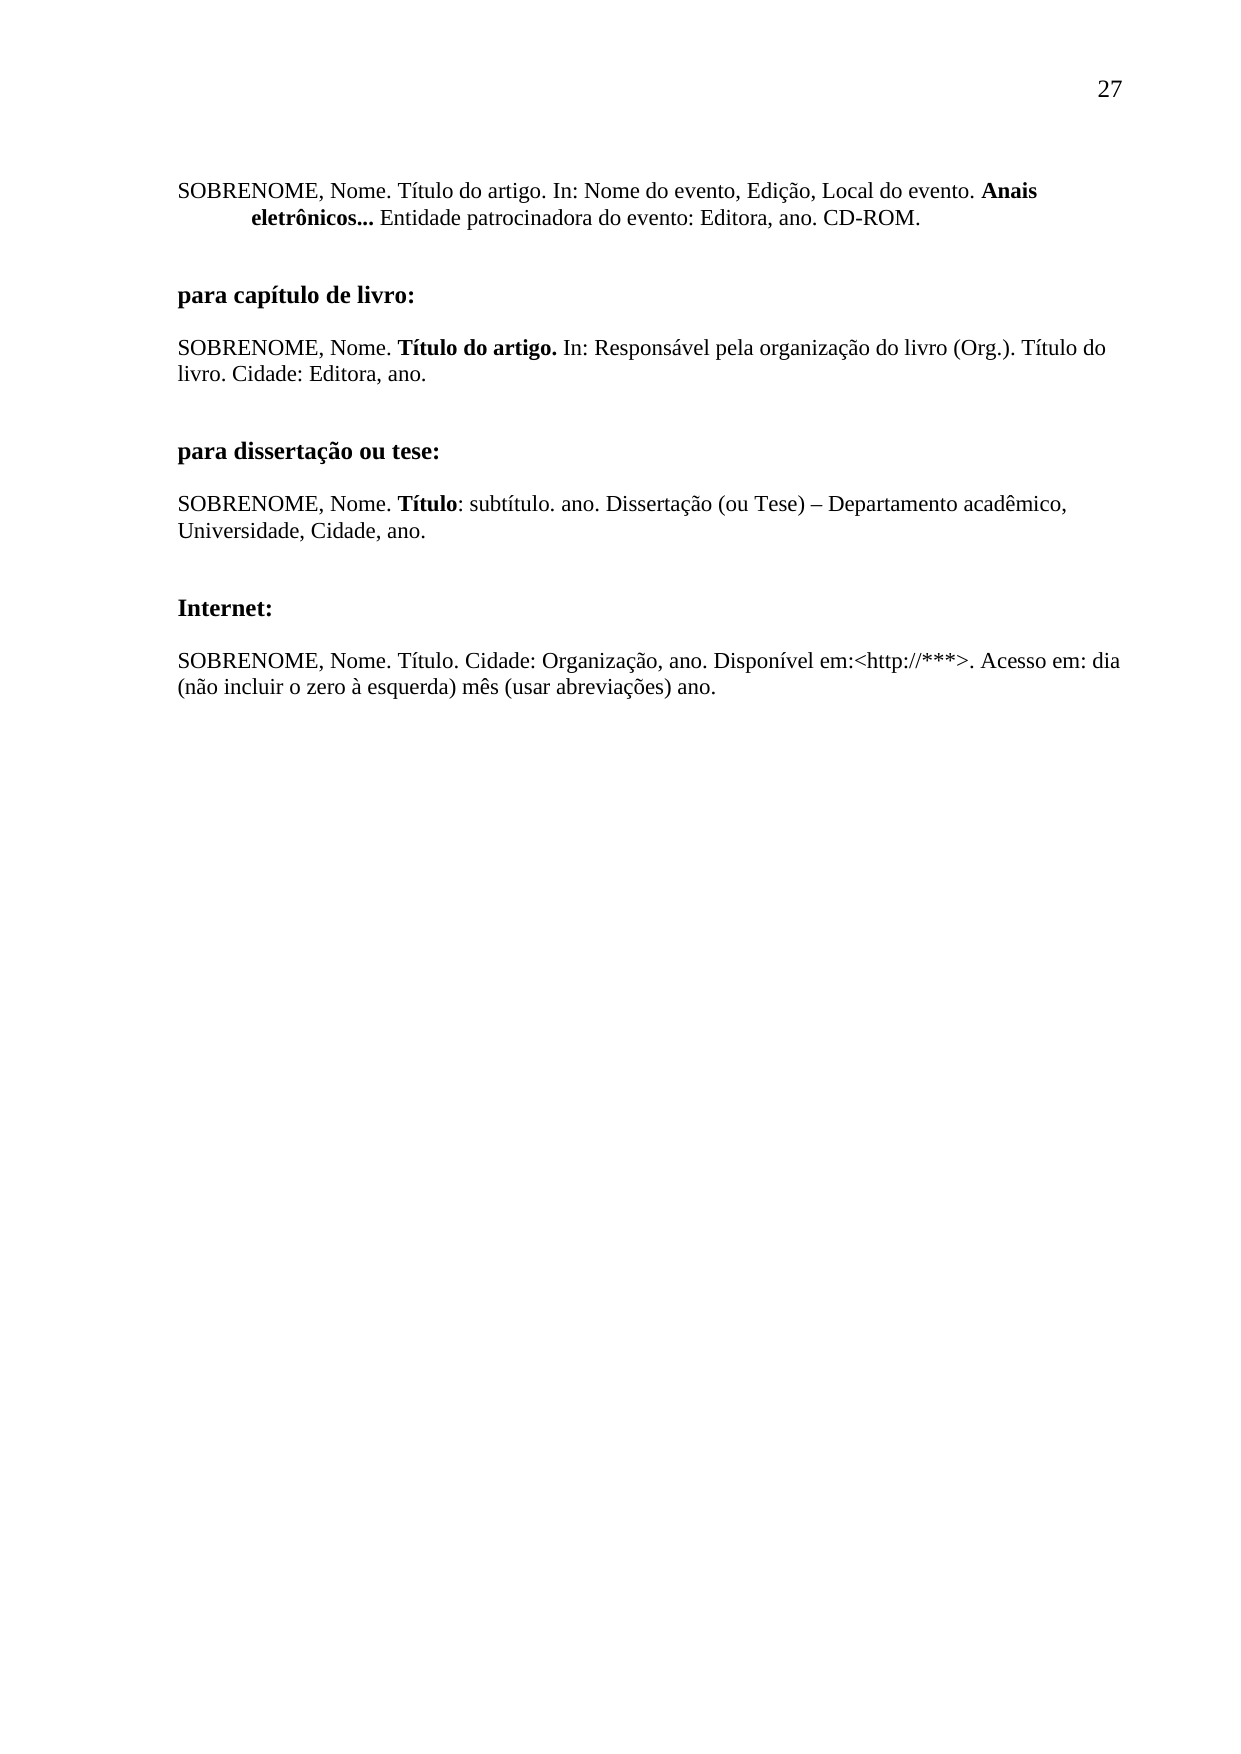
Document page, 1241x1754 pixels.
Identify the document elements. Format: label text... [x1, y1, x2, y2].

text SOBRENOME, Nome. Título. Cidade: Organização, ano. Disponível em:<http://***>. Acesso em: dia (não incluir o zero à esquerda) mês (usar abreviações) ano. [177, 647, 1122, 699]
text Internet: [177, 593, 1122, 622]
text para dissertação ou tese: [177, 436, 1122, 465]
text SOBRENOME, Nome. Título do artigo. In: Responsável pela organização do livro (Org.). Título do livro. Cidade: Editora, ano. [177, 334, 1122, 386]
text SOBRENOME, Nome. Título: subtítulo. ano. Dissertação (ou Tese) – Departamento acadêmico, Universidade, Cidade, ano. [177, 490, 1122, 543]
text para capítulo de livro: [177, 280, 1122, 309]
